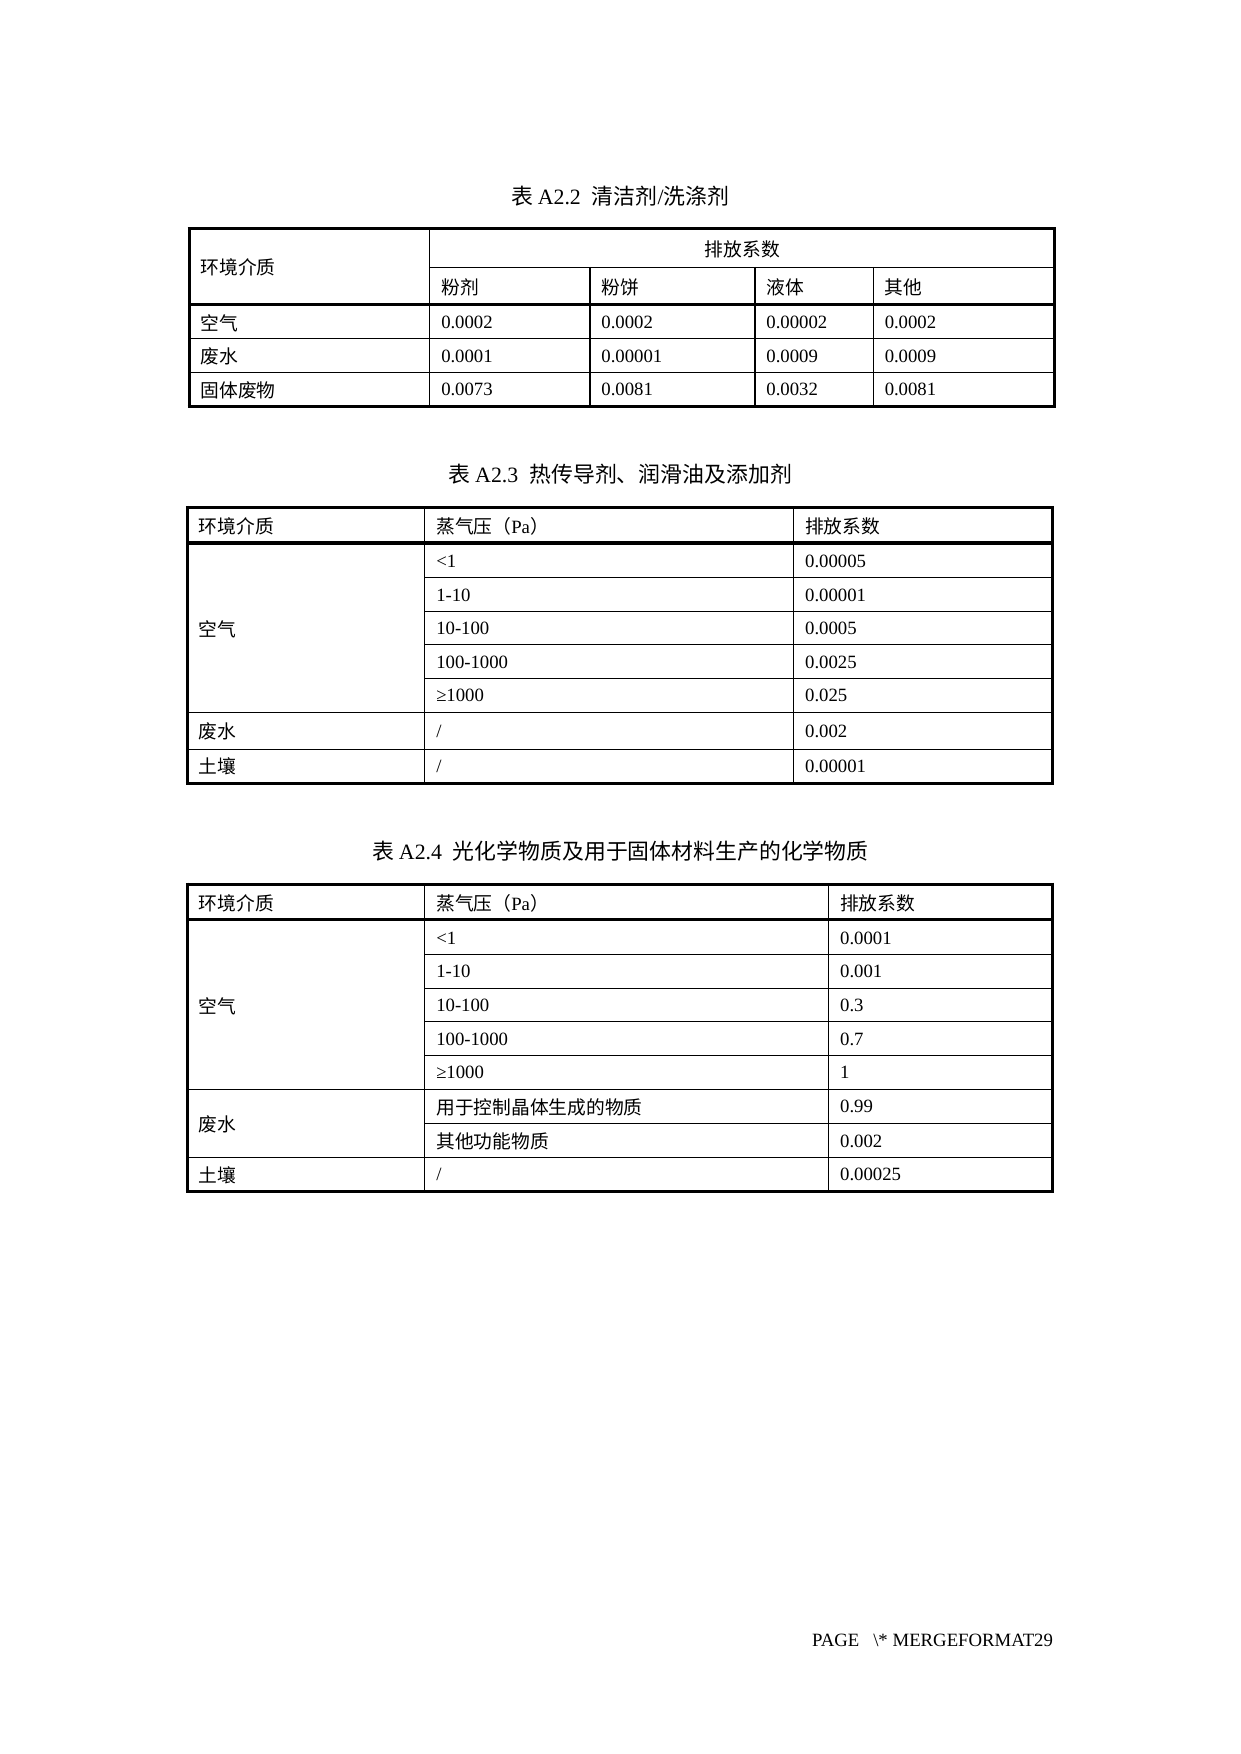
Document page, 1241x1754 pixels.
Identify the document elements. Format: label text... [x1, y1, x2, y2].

text 表A2.2 清洁剂/洗涤剂 [187, 178, 1053, 211]
table_cell 0.7 [829, 1022, 1051, 1054]
table_cell 0.0073 [430, 373, 589, 405]
table_cell 0.99 [829, 1090, 1051, 1123]
table_header 排放系数 [794, 509, 1051, 541]
table_cell 0.0081 [591, 373, 754, 405]
table_cell 土壤 [189, 1158, 424, 1190]
table_cell 1-10 [425, 955, 828, 987]
table_cell 空气 [189, 921, 424, 1088]
text 表A2.3 热传导剂、润滑油及添加剂 [187, 457, 1053, 489]
table_cell 废水 [189, 713, 424, 748]
table_cell 粉剂 [430, 268, 589, 302]
table_cell 其他功能物质 [425, 1124, 828, 1157]
table_cell 1-10 [425, 578, 793, 611]
table_cell 1 [829, 1056, 1051, 1088]
table_cell 0.0002 [430, 306, 589, 338]
table_cell 0.025 [794, 679, 1051, 712]
table_header 排放系数 [430, 230, 1053, 267]
table_cell <1 [425, 545, 793, 577]
table_cell 0.0081 [874, 373, 1053, 405]
table_cell 0.0001 [430, 339, 589, 372]
table_cell 用于控制晶体生成的物质 [425, 1090, 828, 1123]
table_header 排放系数 [829, 886, 1051, 918]
table_cell 0.001 [829, 955, 1051, 987]
table_cell 0.00002 [756, 306, 873, 338]
table_cell 0.00005 [794, 545, 1051, 577]
table_cell 废水 [189, 1090, 424, 1157]
table_cell 0.0009 [874, 339, 1053, 372]
table_cell 0.0002 [591, 306, 754, 338]
table_cell 0.00001 [591, 339, 754, 372]
table_header 环境介质 [191, 230, 429, 302]
table_cell ≥1000 [425, 1056, 828, 1088]
table_cell 液体 [756, 268, 873, 302]
table_cell 0.00001 [794, 578, 1051, 611]
table_cell 空气 [189, 545, 424, 712]
table_header 环境介质 [189, 886, 424, 918]
table_header 蒸气压（Pa） [425, 509, 793, 541]
table_cell / [425, 1158, 828, 1190]
table_cell 0.0025 [794, 645, 1051, 678]
table_cell 0.0009 [756, 339, 873, 372]
table_cell ≥1000 [425, 679, 793, 712]
table_cell 100-1000 [425, 645, 793, 678]
table_cell 0.00001 [794, 750, 1051, 782]
table_cell 土壤 [189, 750, 424, 782]
table_header 环境介质 [189, 509, 424, 541]
table_cell 0.00025 [829, 1158, 1051, 1190]
table_cell 0.0032 [756, 373, 873, 405]
table_header 蒸气压（Pa） [425, 886, 828, 918]
table_cell 其他 [874, 268, 1053, 302]
table_cell 10-100 [425, 612, 793, 644]
table_cell 固体废物 [191, 373, 429, 405]
table_cell <1 [425, 921, 828, 954]
table_cell 100-1000 [425, 1022, 828, 1054]
table_cell 0.3 [829, 989, 1051, 1021]
table_cell / [425, 713, 793, 748]
table_cell 空气 [191, 306, 429, 338]
table_cell / [425, 750, 793, 782]
table_cell 0.002 [794, 713, 1051, 748]
table_cell 0.0001 [829, 921, 1051, 954]
table_cell 0.0002 [874, 306, 1053, 338]
text 表 A2.4 光化学物质及用于固体材料生产的化学物质 [187, 834, 1053, 866]
table_cell 0.002 [829, 1124, 1051, 1157]
table_cell 0.0005 [794, 612, 1051, 644]
table_cell 10-100 [425, 989, 828, 1021]
table_cell 废水 [191, 339, 429, 372]
table_cell 粉饼 [591, 268, 754, 302]
